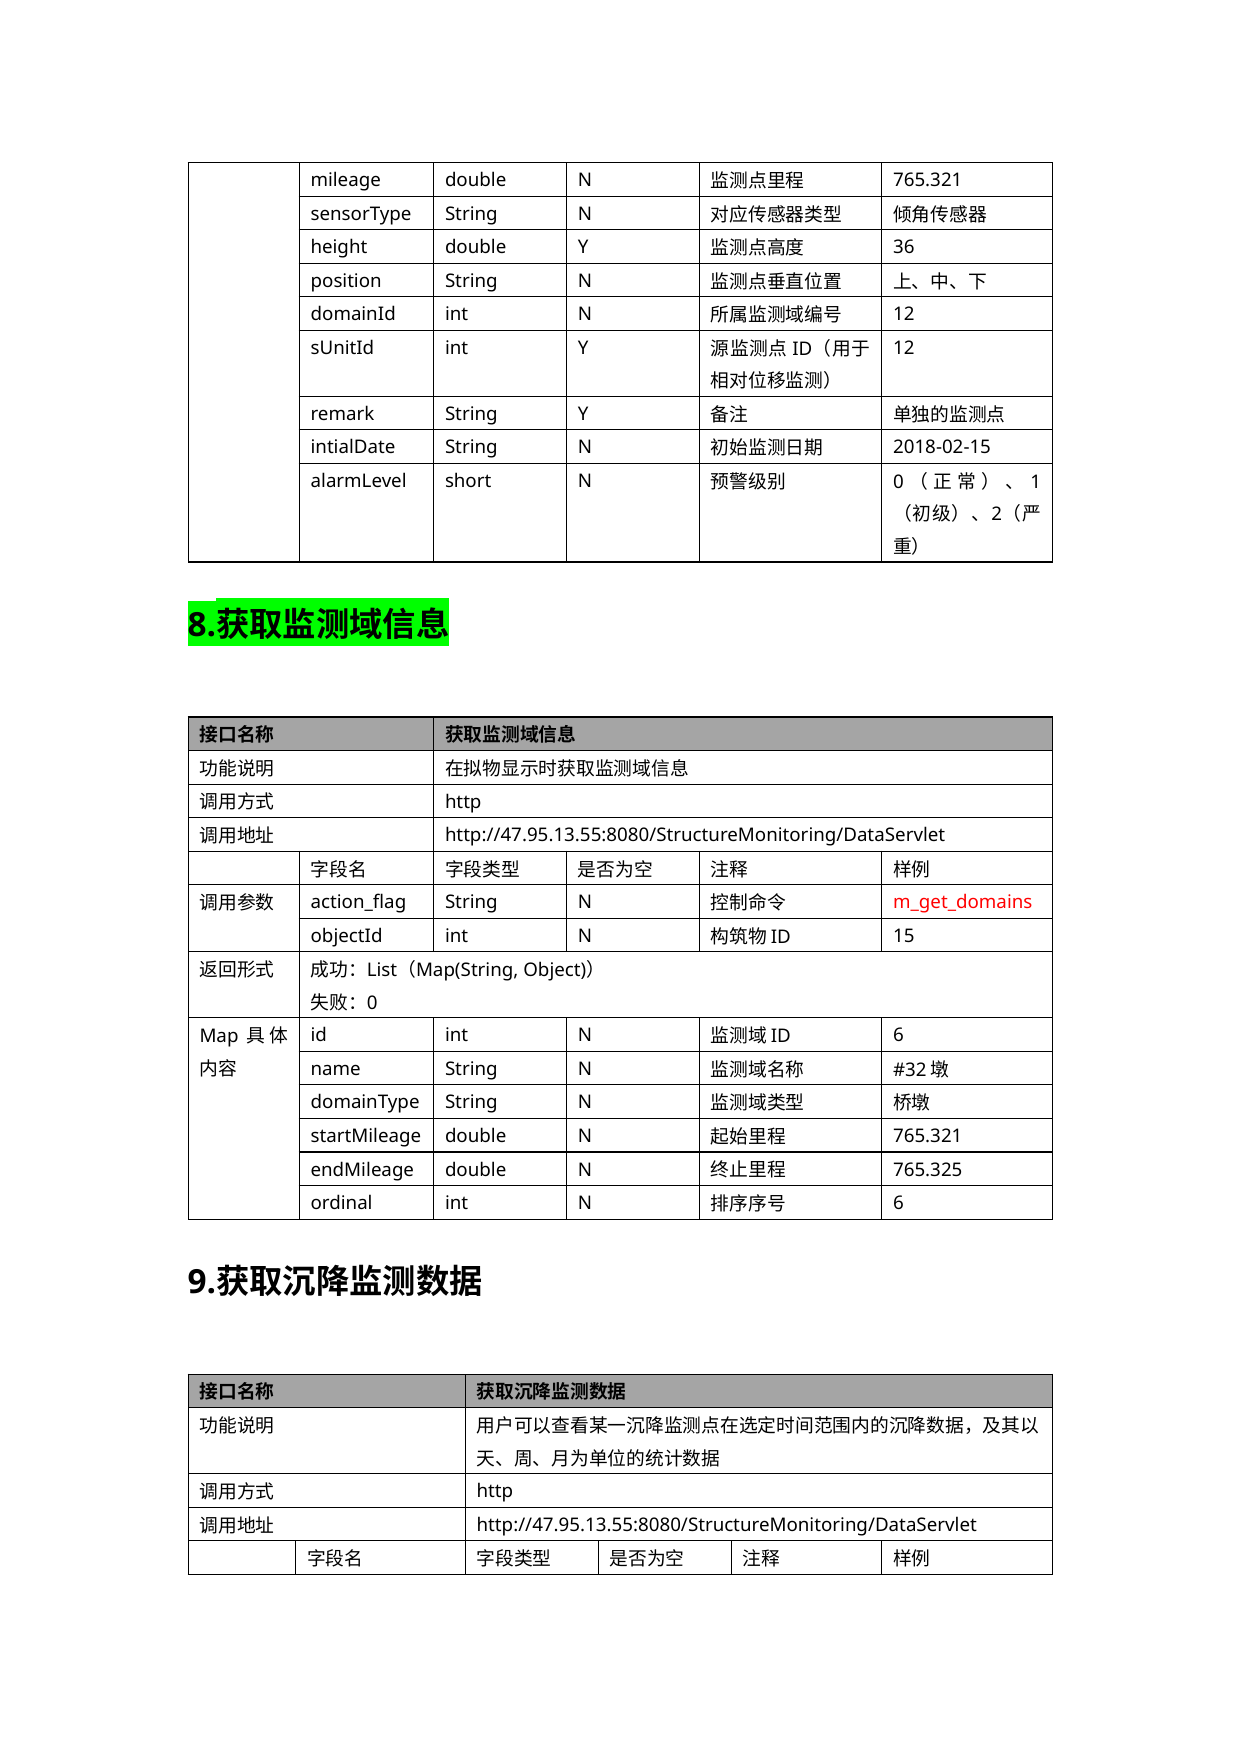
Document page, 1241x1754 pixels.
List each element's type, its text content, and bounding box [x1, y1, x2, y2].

table_cell 0（正常）、1（初级）、2（严重） [882, 464, 1052, 561]
table_cell double [434, 163, 566, 196]
table_cell 是否为空 [567, 852, 699, 884]
table_cell 调用地址 [189, 1508, 465, 1540]
table_cell http [466, 1474, 1052, 1507]
table_header 获取沉降监测数据 [466, 1375, 1052, 1407]
table_cell N [567, 464, 699, 561]
table_cell String [434, 264, 566, 296]
table_header 获取监测域信息 [434, 718, 1052, 750]
table_cell 监测域ID [700, 1018, 881, 1051]
table_cell 监测域类型 [700, 1085, 881, 1118]
table_cell 终止里程 [700, 1153, 881, 1185]
subtitle 9.获取沉降监测数据 [187, 1247, 1053, 1312]
table_cell Y [567, 230, 699, 263]
table_cell name [300, 1052, 433, 1084]
table_cell N [567, 430, 699, 463]
table_cell #32墩 [882, 1052, 1052, 1084]
table_cell 构筑物ID [700, 919, 881, 951]
table_cell N [567, 264, 699, 296]
table_cell 36 [882, 230, 1052, 263]
table_cell Y [567, 397, 699, 429]
table_cell 用户可以查看某一沉降监测点在选定时间范围内的沉降数据，及其以天、周、月为单位的统计数据 [466, 1408, 1052, 1473]
table_cell 调用参数 [189, 885, 299, 951]
table_cell 功能说明 [189, 1408, 465, 1473]
table_cell 注释 [732, 1541, 881, 1574]
table_cell double [434, 1153, 566, 1185]
table_cell [189, 852, 299, 884]
table_cell m_get_domains [882, 885, 1052, 918]
table_cell http [434, 785, 1052, 817]
table_cell N [567, 1085, 699, 1118]
table_cell remark [300, 397, 433, 429]
table_cell 初始监测日期 [700, 430, 881, 463]
table_cell intialDate [300, 430, 433, 463]
table_cell 15 [882, 919, 1052, 951]
table_cell N [567, 1153, 699, 1185]
table_cell 调用方式 [189, 1474, 465, 1507]
table_cell double [434, 1119, 566, 1151]
table_cell 765.321 [882, 163, 1052, 196]
table_cell 12 [882, 331, 1052, 396]
table_cell int [434, 919, 566, 951]
table_cell height [300, 230, 433, 263]
table_cell 上、中、下 [882, 264, 1052, 296]
table_cell id [300, 1018, 433, 1051]
table_cell 成功：List（Map(String, Object)） 失败：0 [300, 952, 1052, 1017]
table_cell 排序序号 [700, 1186, 881, 1218]
table_cell 6 [882, 1018, 1052, 1051]
table_cell 6 [882, 1186, 1052, 1218]
table_cell 预警级别 [700, 464, 881, 561]
table_cell 倾角传感器 [882, 197, 1052, 229]
table_cell int [434, 297, 566, 330]
table_cell 桥墩 [882, 1085, 1052, 1118]
table_cell alarmLevel [300, 464, 433, 561]
table_cell 字段名 [296, 1541, 465, 1574]
table_cell startMileage [300, 1119, 433, 1151]
table_cell 样例 [882, 852, 1052, 884]
table_cell position [300, 264, 433, 296]
table_cell int [434, 1018, 566, 1051]
table_cell 调用地址 [189, 818, 433, 851]
table_cell action_flag [300, 885, 433, 918]
table_cell 所属监测域编号 [700, 297, 881, 330]
table_cell short [434, 464, 566, 561]
table_cell String [434, 430, 566, 463]
table_header 接口名称 [189, 1375, 465, 1407]
table_cell 765.325 [882, 1153, 1052, 1185]
table_cell 注释 [700, 852, 881, 884]
table_cell 样例 [882, 1541, 1052, 1574]
table_cell String [434, 197, 566, 229]
table_cell sUnitId [300, 331, 433, 396]
table_cell 监测点里程 [700, 163, 881, 196]
table_cell 12 [882, 297, 1052, 330]
table_cell N [567, 197, 699, 229]
table_cell 字段名 [300, 852, 433, 884]
table_cell 字段类型 [466, 1541, 598, 1574]
table_cell domainType [300, 1085, 433, 1118]
table_cell 在拟物显示时获取监测域信息 [434, 751, 1052, 783]
table_cell Y [567, 331, 699, 396]
table_cell N [567, 885, 699, 918]
table_cell Map具体内容 [189, 1018, 299, 1218]
table_cell mileage [300, 163, 433, 196]
table_cell ordinal [300, 1186, 433, 1218]
table_cell 字段类型 [434, 852, 566, 884]
table_cell int [434, 331, 566, 396]
table_cell objectId [300, 919, 433, 951]
table_cell domainId [300, 297, 433, 330]
table_cell double [434, 230, 566, 263]
table_cell 单独的监测点 [882, 397, 1052, 429]
table_cell 控制命令 [700, 885, 881, 918]
subtitle 8.获取监测域信息 [187, 589, 1053, 654]
table_cell 监测域名称 [700, 1052, 881, 1084]
table_header 接口名称 [189, 718, 433, 750]
table_cell N [567, 919, 699, 951]
table_cell 返回形式 [189, 952, 299, 1017]
table_cell 监测点垂直位置 [700, 264, 881, 296]
table_cell 是否为空 [599, 1541, 731, 1574]
table_cell 对应传感器类型 [700, 197, 881, 229]
table_cell int [434, 1186, 566, 1218]
table_cell http://47.95.13.55:8080/StructureMonitoring/DataServlet [466, 1508, 1052, 1540]
table_cell N [567, 163, 699, 196]
table_cell 监测点高度 [700, 230, 881, 263]
table_cell 功能说明 [189, 751, 433, 783]
table_cell N [567, 297, 699, 330]
table_cell N [567, 1119, 699, 1151]
table_cell http://47.95.13.55:8080/StructureMonitoring/DataServlet [434, 818, 1052, 851]
table_cell sensorType [300, 197, 433, 229]
table_cell 调用方式 [189, 785, 433, 817]
table_cell 备注 [700, 397, 881, 429]
table_cell 765.321 [882, 1119, 1052, 1151]
table_cell 起始里程 [700, 1119, 881, 1151]
table_cell 2018-02-15 [882, 430, 1052, 463]
table_cell N [567, 1186, 699, 1218]
table_cell String [434, 1085, 566, 1118]
table_cell N [567, 1052, 699, 1084]
table_cell [189, 1541, 295, 1574]
table_cell String [434, 885, 566, 918]
table_cell String [434, 1052, 566, 1084]
table_cell 源监测点ID（用于相对位移监测） [700, 331, 881, 396]
table_cell N [567, 1018, 699, 1051]
table_cell String [434, 397, 566, 429]
table_cell endMileage [300, 1153, 433, 1185]
